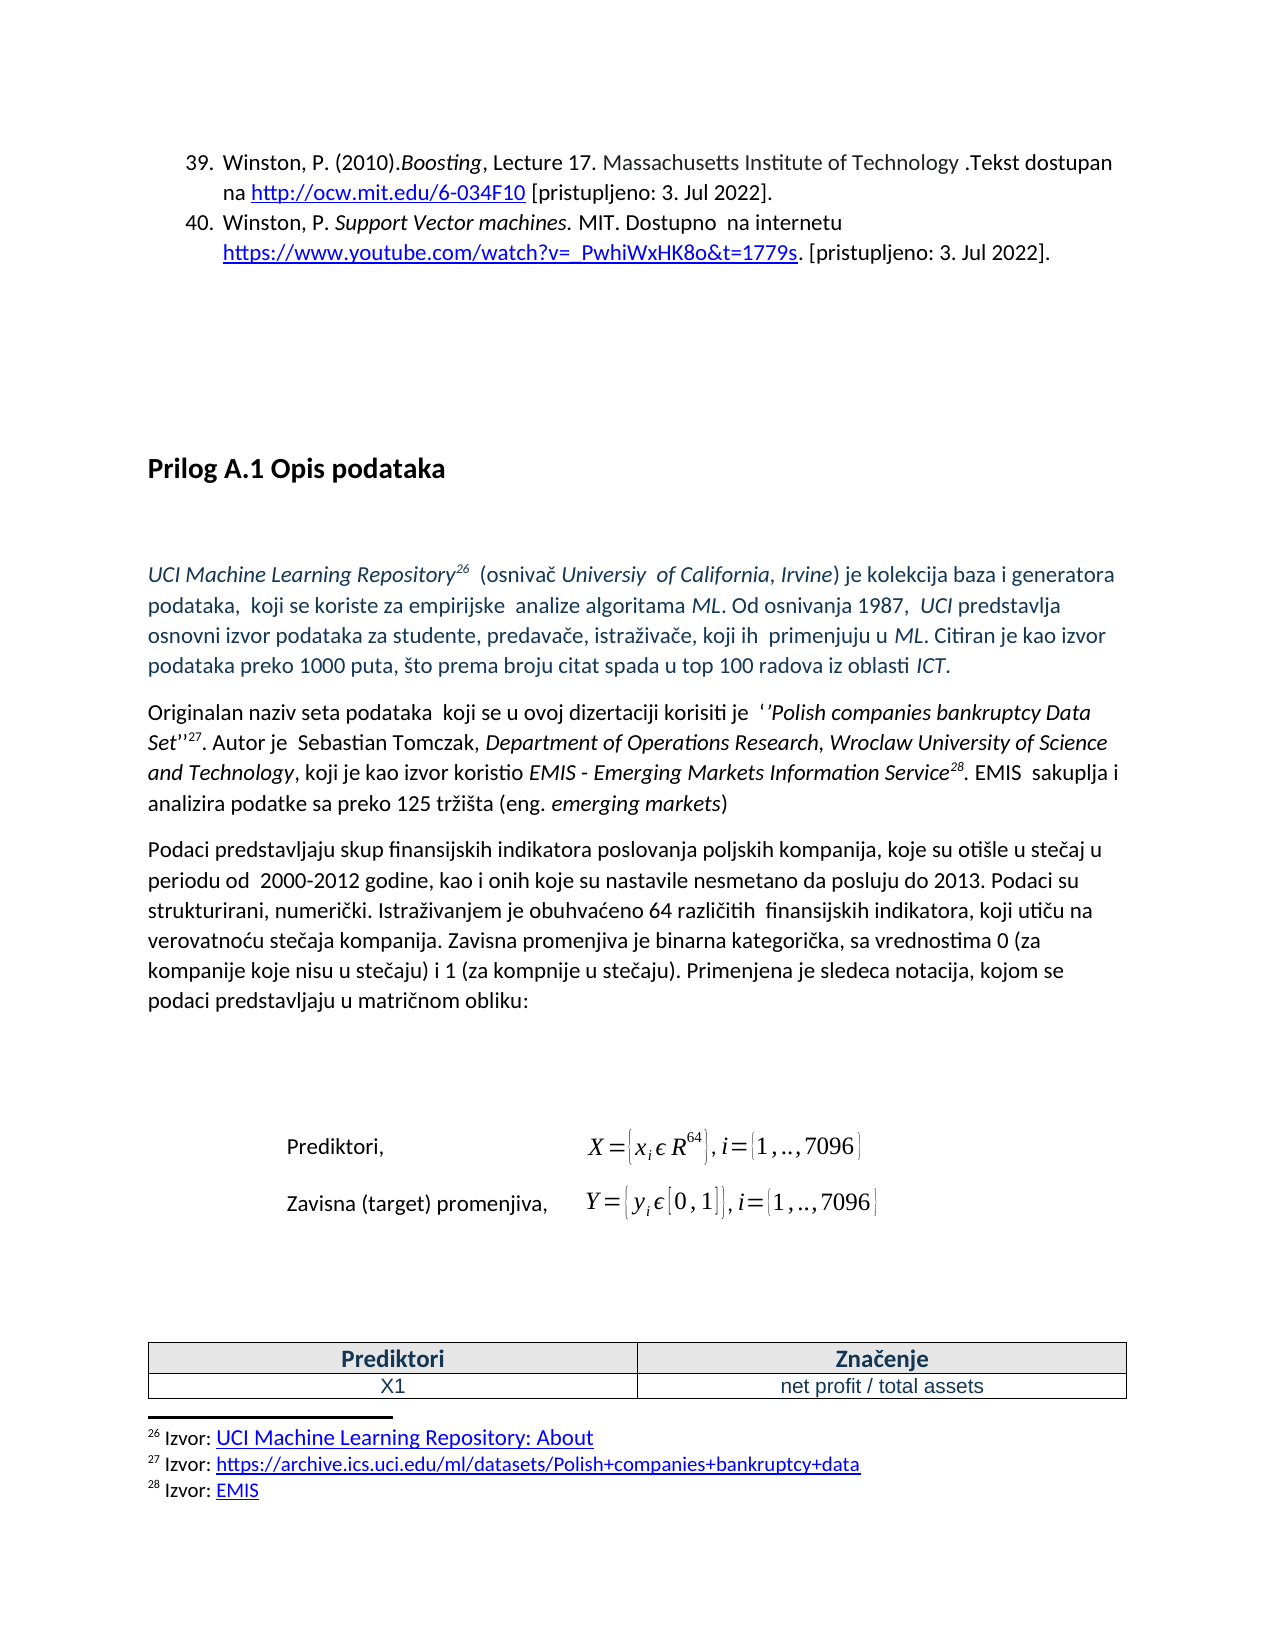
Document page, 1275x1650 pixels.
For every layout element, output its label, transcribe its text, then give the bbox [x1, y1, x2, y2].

table_cell net profit / total assets [638, 1374, 1126, 1398]
text Zavisna (target) promenjiva, , [148, 1185, 1127, 1221]
list Winston, P. Support Vector machines. MIT. Dostupno na internetu https://www.youtube.com/watch?v=_PwhiWxHK8o&t=1779s. [pristupljeno: 3. Jul 2022]. [185, 208, 1127, 266]
text UCI Machine Learning Repository (osnivač Universiy of California, Irvine) je kolekcija baza i generatora podataka, koji se koriste za empirijske analize algoritama ML. Od osnivanja 1987, UCI predstavlja osnovni izvor podataka za studente, predavače, istraživače, koji ih primenjuju u ML. Citiran je kao izvor podataka preko 1000 puta, što prema broju citat spada u top 100 radova iz oblasti ICT. [148, 561, 1127, 679]
table_cell X1 [149, 1374, 637, 1398]
text Prediktori, , [148, 1127, 1127, 1166]
text Podaci predstavljaju skup finansijskih indikatora poslovanja poljskih kompanija, koje su otišle u stečaj u periodu od 2000-2012 godine, kao i onih koje su nastavile nesmetano da posluju do 2013. Podaci su strukturirani, numerički. Istraživanjem je obuhvaćeno 64 različitih finansijskih indikatora, koji utiču na verovatnoću stečaja kompanija. Zavisna promenjiva je binarna kategorička, sa vrednostima 0 (za kompanije koje nisu u stečaju) i 1 (za kompnije u stečaju). Primenjena je sledeca notacija, kojom se podaci predstavljaju u matričnom obliku: [148, 836, 1127, 1015]
text Prilog A.1 Opis podataka [148, 450, 1127, 486]
text Originalan naziv seta podataka koji se u ovoj dizertaciji korisiti je ‘’Polish companies bankruptcy Data Set’’. Autor je Sebastian Tomczak, Department of Operations Research, Wroclaw University of Science and Technology, koji je kao izvor koristio EMIS - Emerging Markets Information Service. EMIS sakuplja i analizira podatke sa preko 125 tržišta (eng. emerging markets) [148, 698, 1127, 817]
table_header Prediktori [149, 1343, 637, 1373]
table_header Značenje [638, 1343, 1126, 1373]
